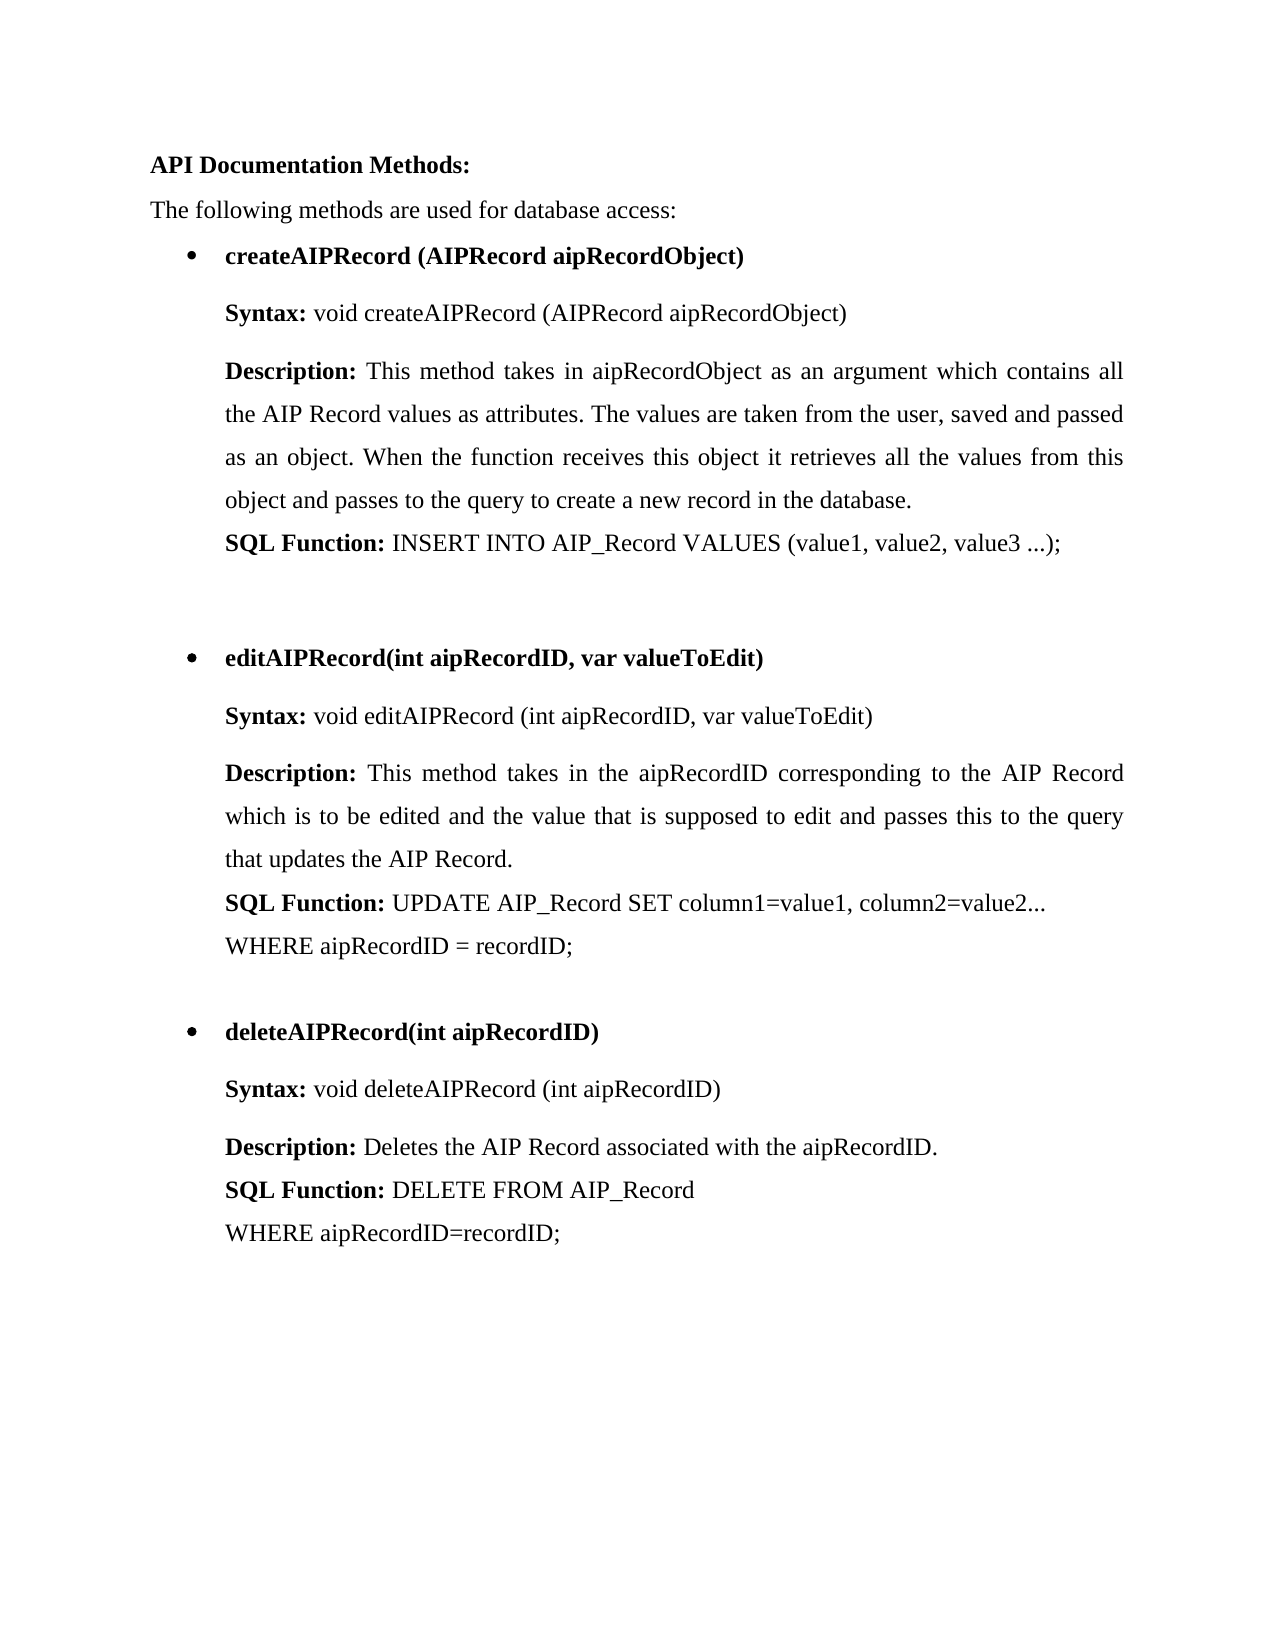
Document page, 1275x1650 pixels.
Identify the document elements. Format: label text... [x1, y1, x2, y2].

list Syntax: void deleteAIPRecord (int aipRecordID) [225, 1074, 1125, 1103]
list Description: This method takes in aipRecordObject as an argument which contains all the AIP Record values as attributes. The values are taken from the user, saved and passed as an object. When the function receives this object it retrieves all the values from this object and passes to the query to create a new record in the database. [225, 356, 1125, 514]
list SQL Function: DELETE FROM AIP_Record [225, 1175, 1125, 1204]
list WHERE aipRecordID = recordID; [225, 931, 1125, 959]
list editAIPRecord(int aipRecordID, var valueToEdit) [187, 643, 1125, 672]
text The following methods are used for database access: [150, 195, 1125, 224]
list SQL Function: UPDATE AIP_Record SET column1=value1, column2=value2... [225, 888, 1125, 916]
list Syntax: void editAIPRecord (int aipRecordID, var valueToEdit) [225, 701, 1125, 729]
list Syntax: void createAIPRecord (AIPRecord aipRecordObject) [225, 298, 1125, 327]
list deleteAIPRecord(int aipRecordID) [187, 1017, 1125, 1046]
list Description: Deletes the AIP Record associated with the aipRecordID. [225, 1132, 1125, 1161]
list Description: This method takes in the aipRecordID corresponding to the AIP Record which is to be edited and the value that is supposed to edit and passes this to the query that updates the AIP Record. [225, 758, 1125, 873]
list createAIPRecord (AIPRecord aipRecordObject) [187, 241, 1125, 269]
text API Documentation Methods: [150, 150, 1125, 179]
list WHERE aipRecordID=recordID; [225, 1218, 1125, 1247]
list SQL Function: INSERT INTO AIP_Record VALUES (value1, value2, value3 ...); [225, 528, 1125, 557]
